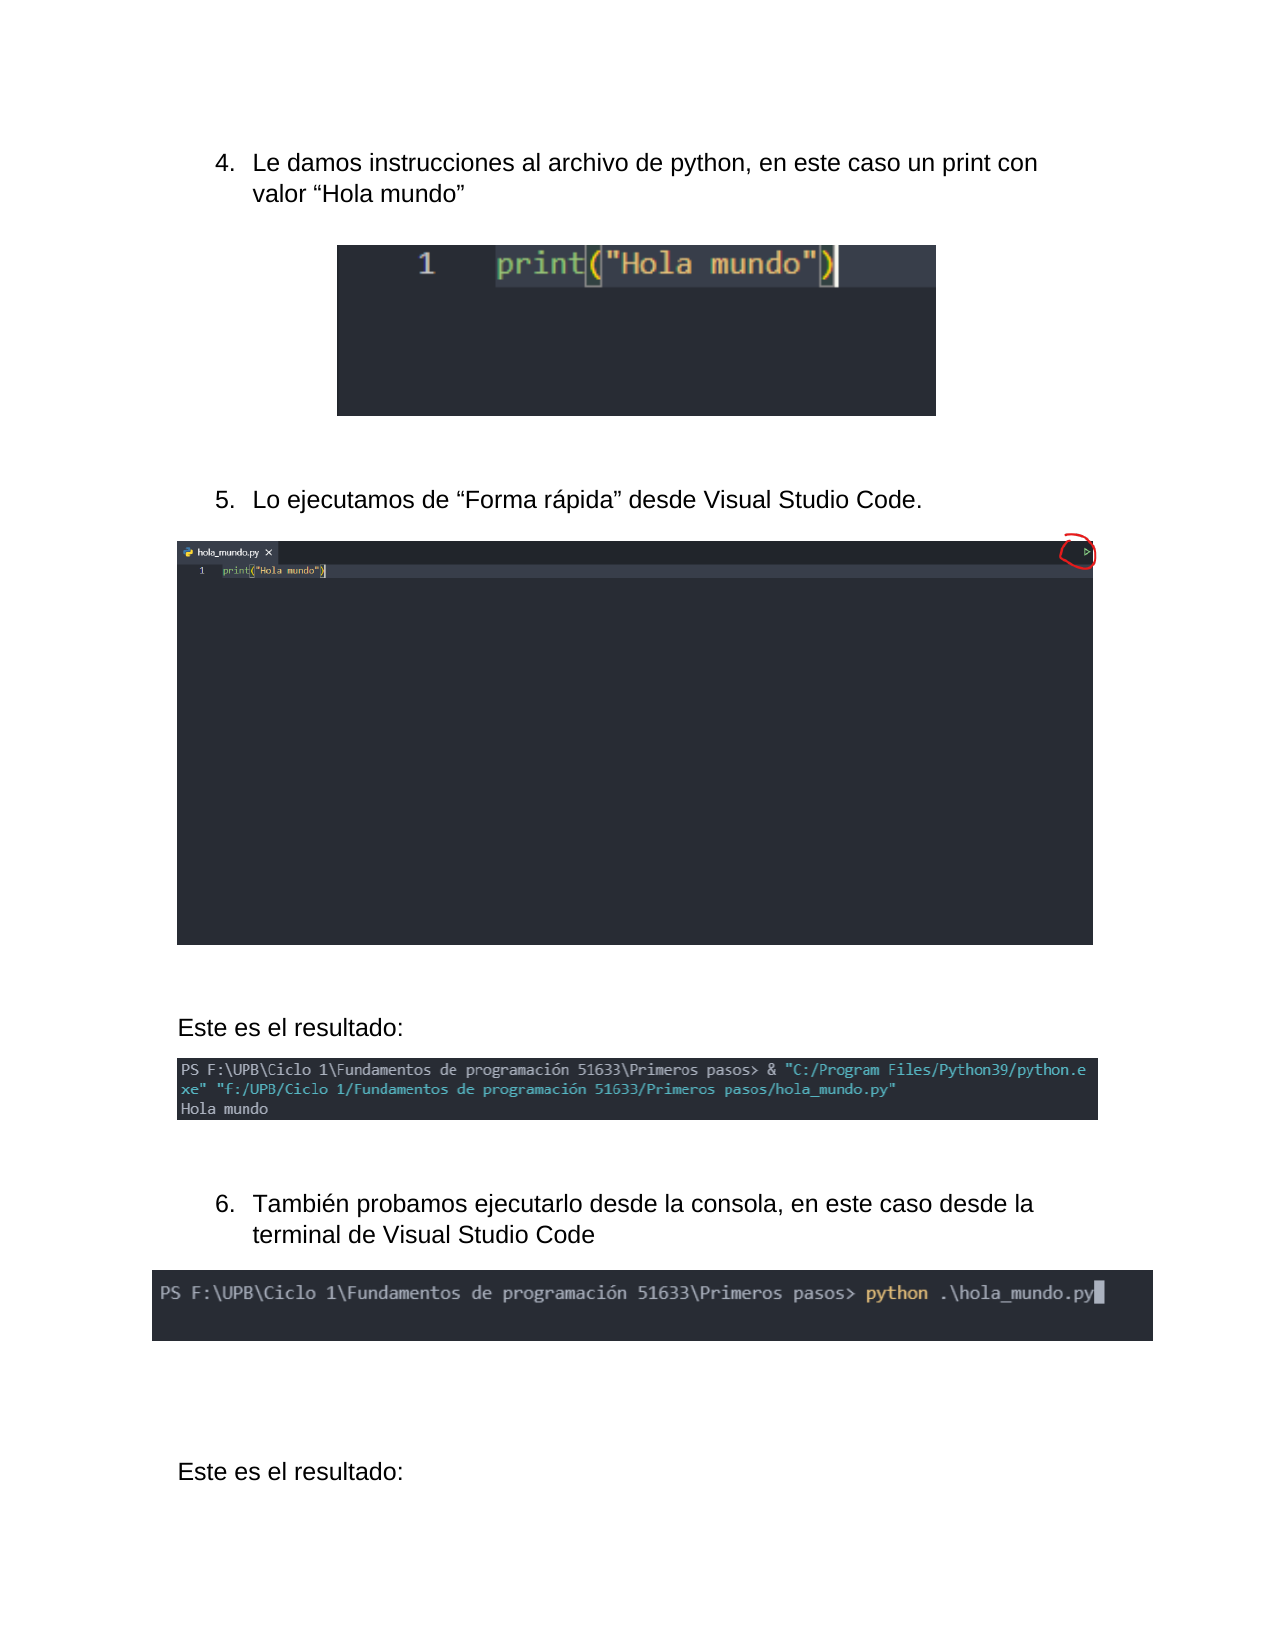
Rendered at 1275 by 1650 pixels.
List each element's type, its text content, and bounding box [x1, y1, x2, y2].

picture [337, 245, 936, 416]
list También probamos ejecutarlo desde la consola, en este caso desde la terminal de Visual Studio Code [215, 1189, 1098, 1248]
text Este es el resultado: [177, 1457, 1098, 1486]
list Le damos instrucciones al archivo de python, en este caso un print con valor “Hola mundo” [215, 148, 1098, 207]
list Lo ejecutamos de “Forma rápida” desde Visual Studio Code. [215, 485, 1098, 513]
picture [177, 1058, 1098, 1120]
text Este es el resultado: [177, 1013, 1098, 1042]
picture [152, 1270, 1153, 1341]
picture [177, 532, 1097, 945]
